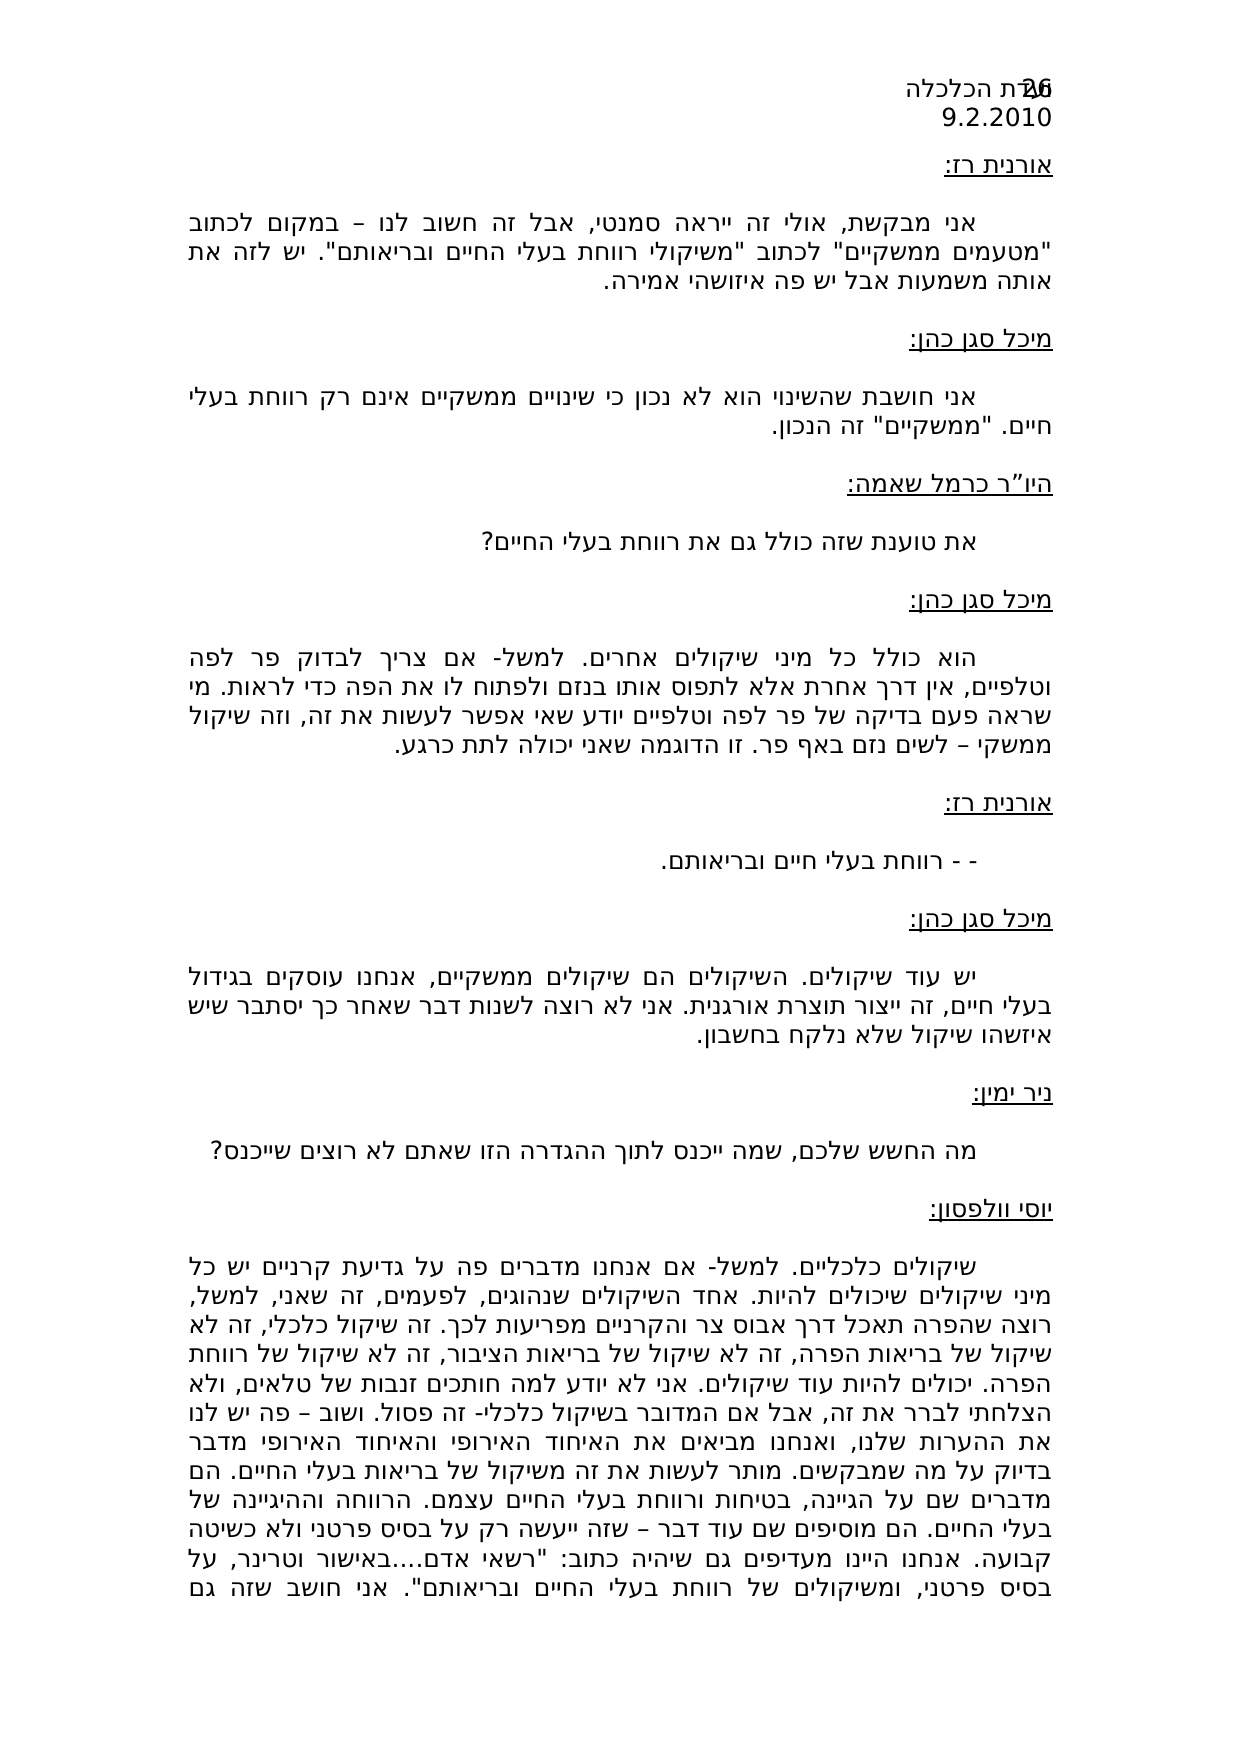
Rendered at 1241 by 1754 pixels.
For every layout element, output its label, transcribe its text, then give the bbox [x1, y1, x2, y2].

text היו”ר כרמל שאמה: [187, 469, 1053, 498]
text יוסי וולפסון: [187, 1194, 1053, 1223]
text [187, 1252, 1053, 1602]
text מיכל סגן כהן: [187, 904, 1053, 933]
text יש עוד שיקולים. השיקולים הם שיקולים ממשקיים, אנחנו עוסקים בגידול בעלי חיים, זה ייצור תוצרת אורגנית. אני לא רוצה לשנות דבר שאחר כך יסתבר שיש איזשהו שיקול שלא נלקח בחשבון. [187, 962, 1053, 1049]
text מה החשש שלכם, שמה ייכנס לתוך ההגדרה הזו שאתם לא רוצים שייכנס? [187, 1136, 1053, 1165]
text אורנית רז: [187, 788, 1053, 817]
text אני חושבת שהשינוי הוא לא נכון כי שינויים ממשקיים אינם רק רווחת בעלי חיים. "ממשקיים" זה הנכון. [187, 382, 1053, 440]
text אורנית רז: [187, 150, 1053, 179]
text מיכל סגן כהן: [187, 324, 1053, 353]
text אני מבקשת, אולי זה ייראה סמנטי, אבל זה חשוב לנו – במקום לכתוב "מטעמים ממשקיים" לכתוב "משיקולי רווחת בעלי החיים ובריאותם". יש לזה את אותה משמעות אבל יש פה איזושהי אמירה. [187, 208, 1053, 295]
text את טוענת שזה כולל גם את רווחת בעלי החיים? [187, 527, 1053, 556]
text - - רווחת בעלי חיים ובריאותם. [187, 846, 1053, 875]
text ניר ימין: [187, 1078, 1053, 1107]
text מיכל סגן כהן: [187, 585, 1053, 614]
text הוא כולל כל מיני שיקולים אחרים. למשל- אם צריך לבדוק פר לפה וטלפיים, אין דרך אחרת אלא לתפוס אותו בנזם ולפתוח לו את הפה כדי לראות. מי שראה פעם בדיקה של פר לפה וטלפיים יודע שאי אפשר לעשות את זה, וזה שיקול ממשקי – לשים נזם באף פר. זו הדוגמה שאני יכולה לתת כרגע. [187, 643, 1053, 759]
